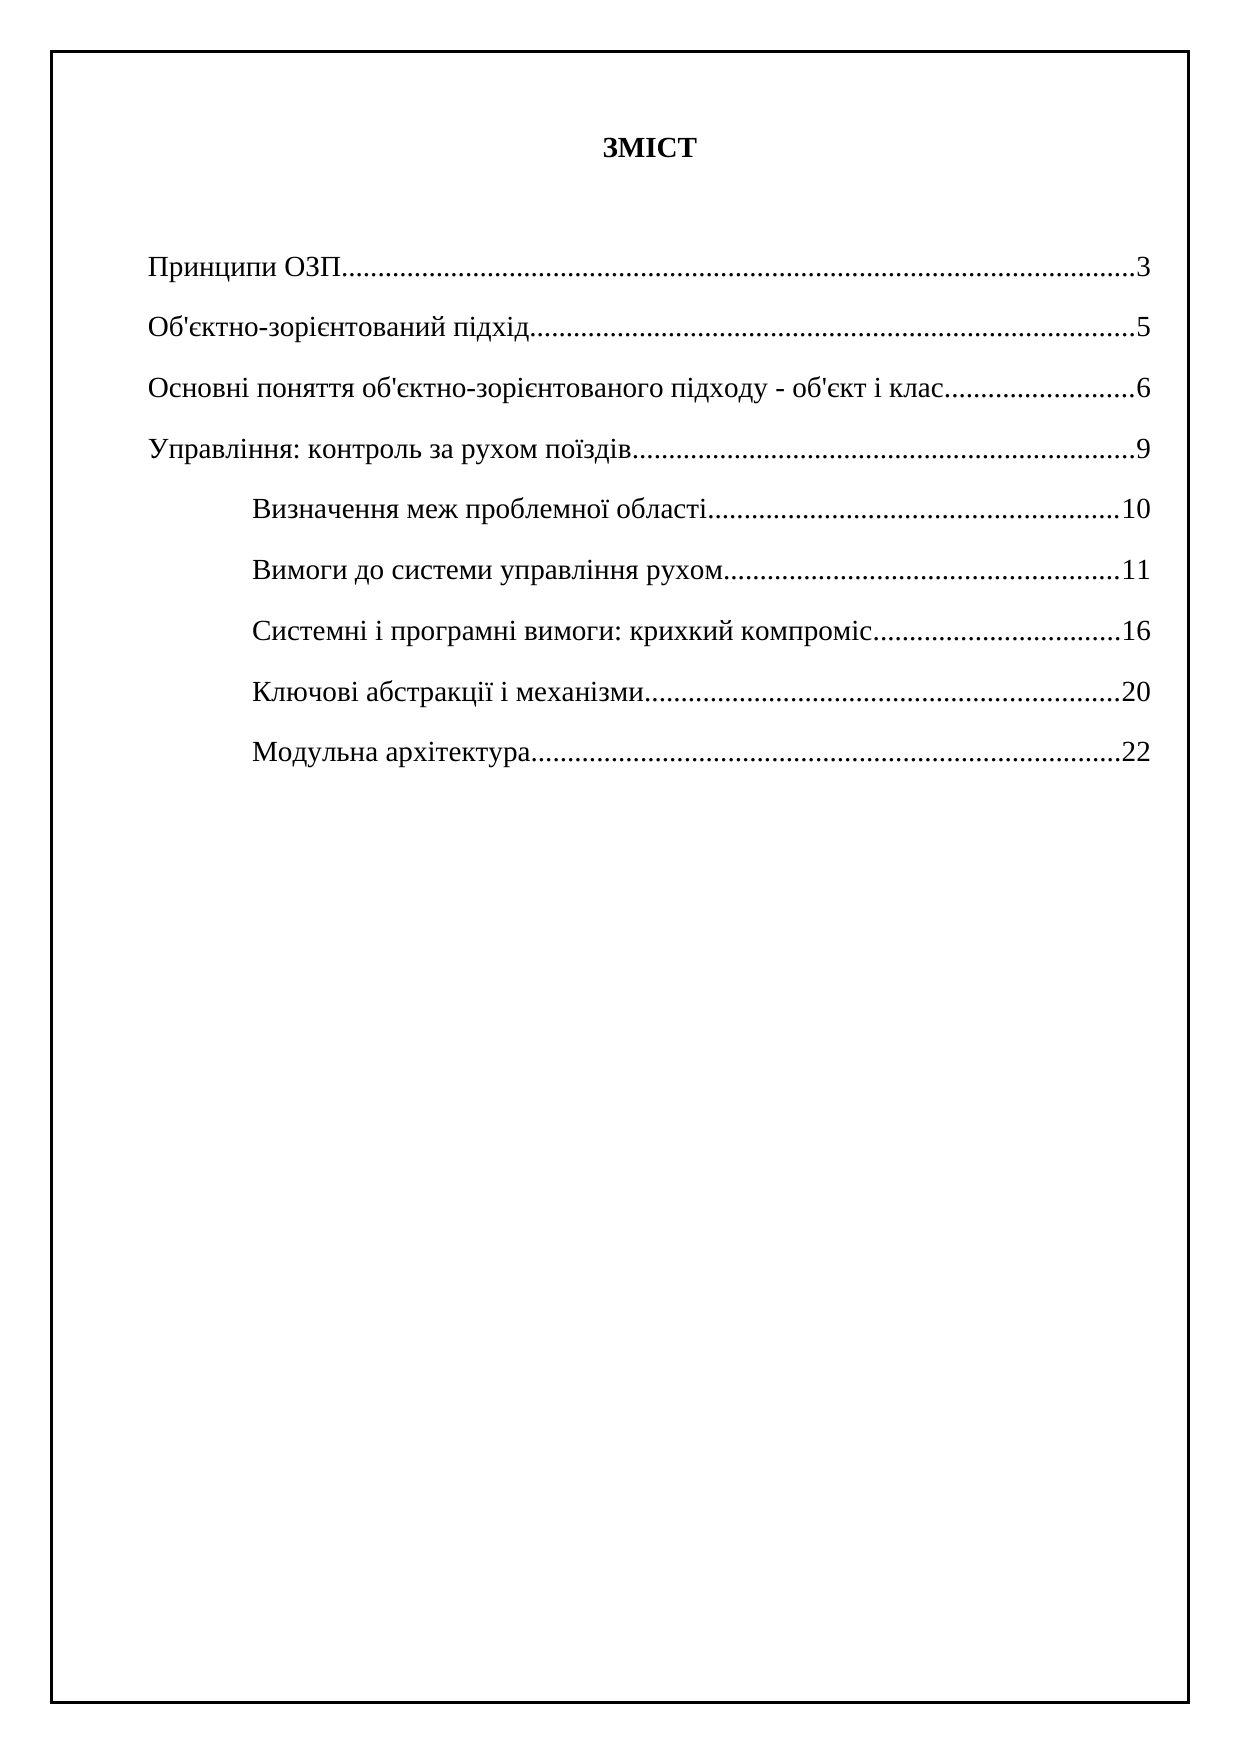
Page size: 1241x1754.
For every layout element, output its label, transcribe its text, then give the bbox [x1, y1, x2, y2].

text Управління: контроль за рухом поїздів 9 [148, 431, 1152, 464]
text Модульна архітектура 22 [177, 734, 1152, 768]
text Вимоги до системи управління рухом 11 [177, 552, 1152, 586]
text Ключові абстракції і механізми 20 [177, 674, 1152, 707]
text Об'єктно-зорієнтований підхід 5 [148, 309, 1152, 343]
text Системні і програмні вимоги: крихкий компроміс 16 [177, 613, 1152, 647]
text Принципи ОЗП 3 [148, 249, 1152, 282]
text Основні поняття об'єктно-зорієнтованого підходу - об'єкт і клас 6 [148, 370, 1152, 404]
text Визначення меж проблемної області 10 [177, 492, 1152, 525]
text ЗМІСТ [148, 130, 1152, 163]
